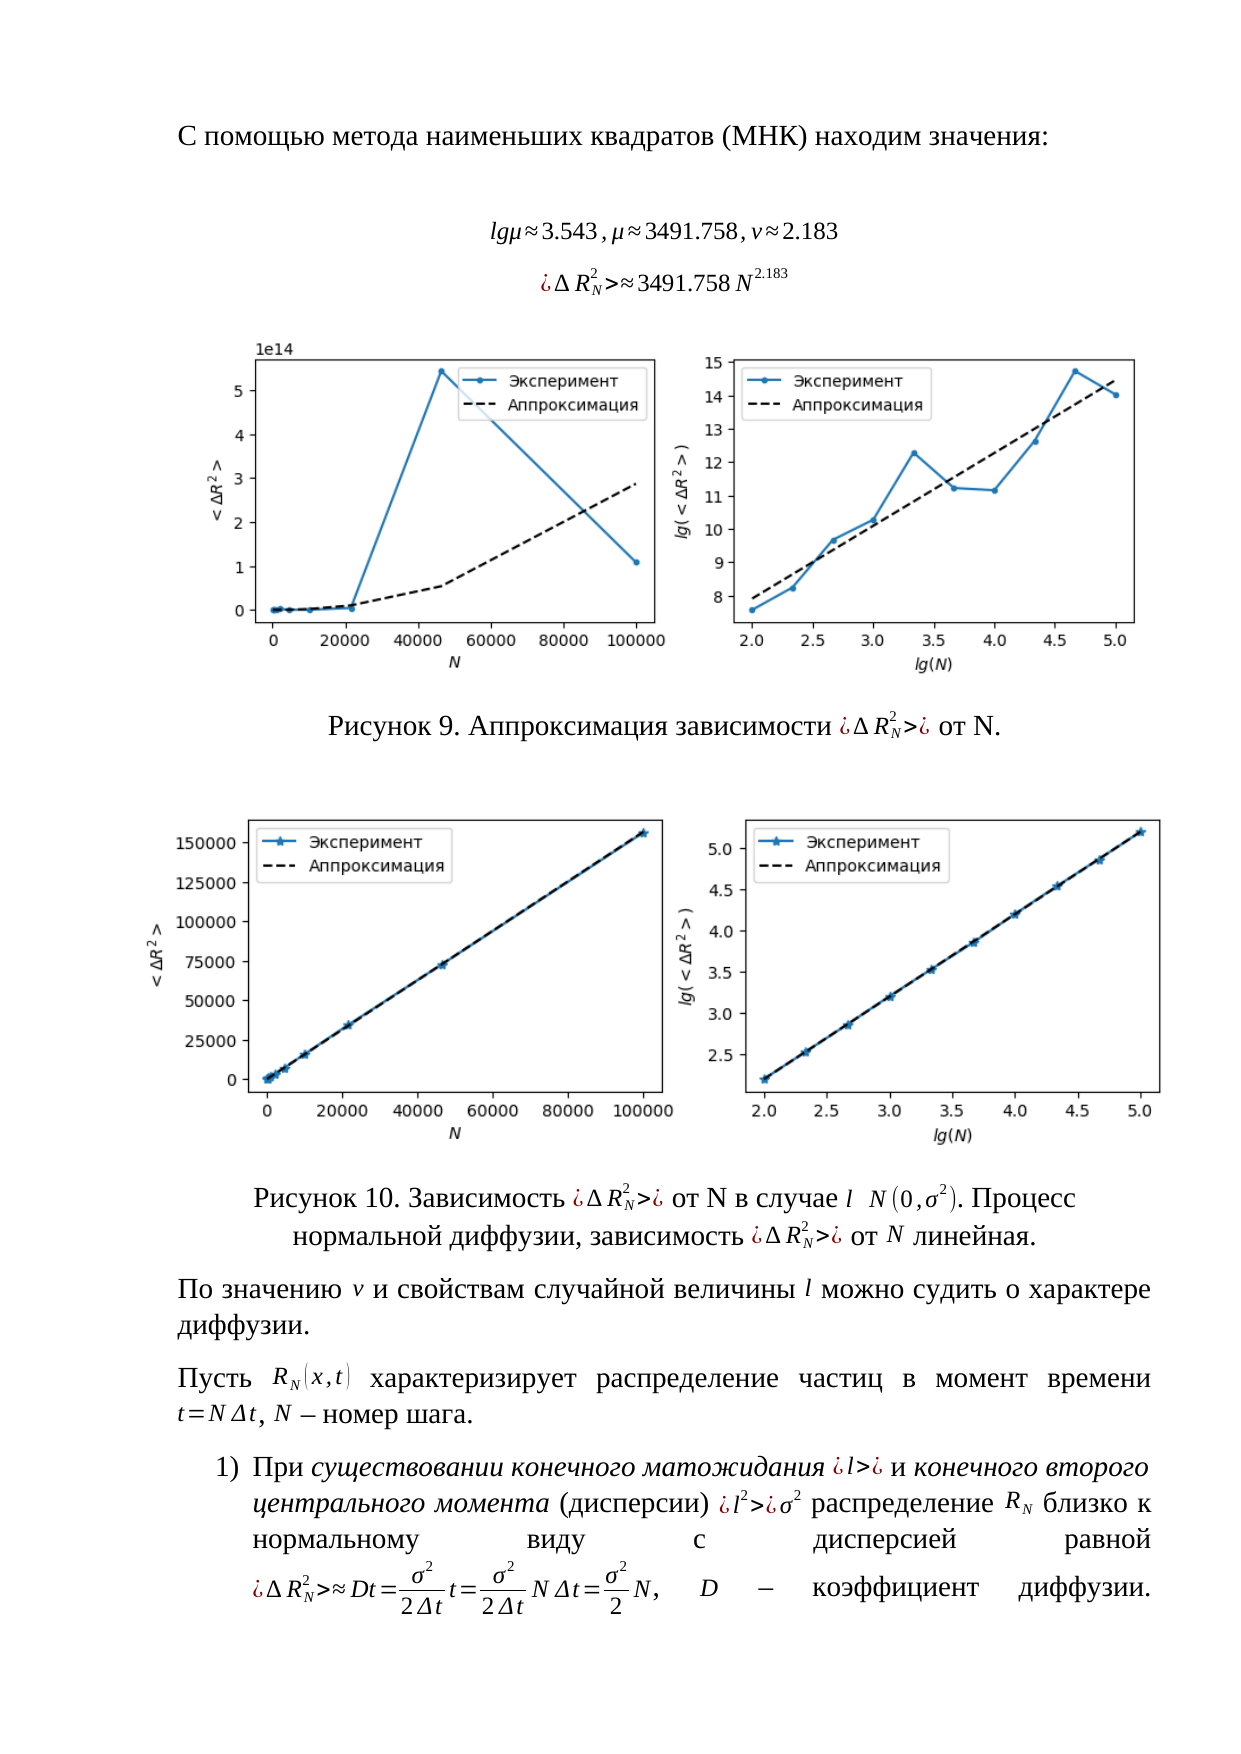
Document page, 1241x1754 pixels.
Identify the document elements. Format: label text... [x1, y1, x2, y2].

picture [134, 808, 1171, 1159]
text С помощью метода наименьших квадратов (МНК) находим значения: [177, 118, 1152, 152]
text Рисунок 10. Зависимость от N в случае . Процесс нормальной диффузии, зависимость от линейная. [177, 1159, 1152, 1252]
text Пусть характеризирует распределение частиц в момент времени , – номер шага. [177, 1360, 1152, 1430]
text По значению и свойствам случайной величины можно судить о характере диффузии. [177, 1271, 1152, 1341]
picture [195, 331, 1144, 687]
